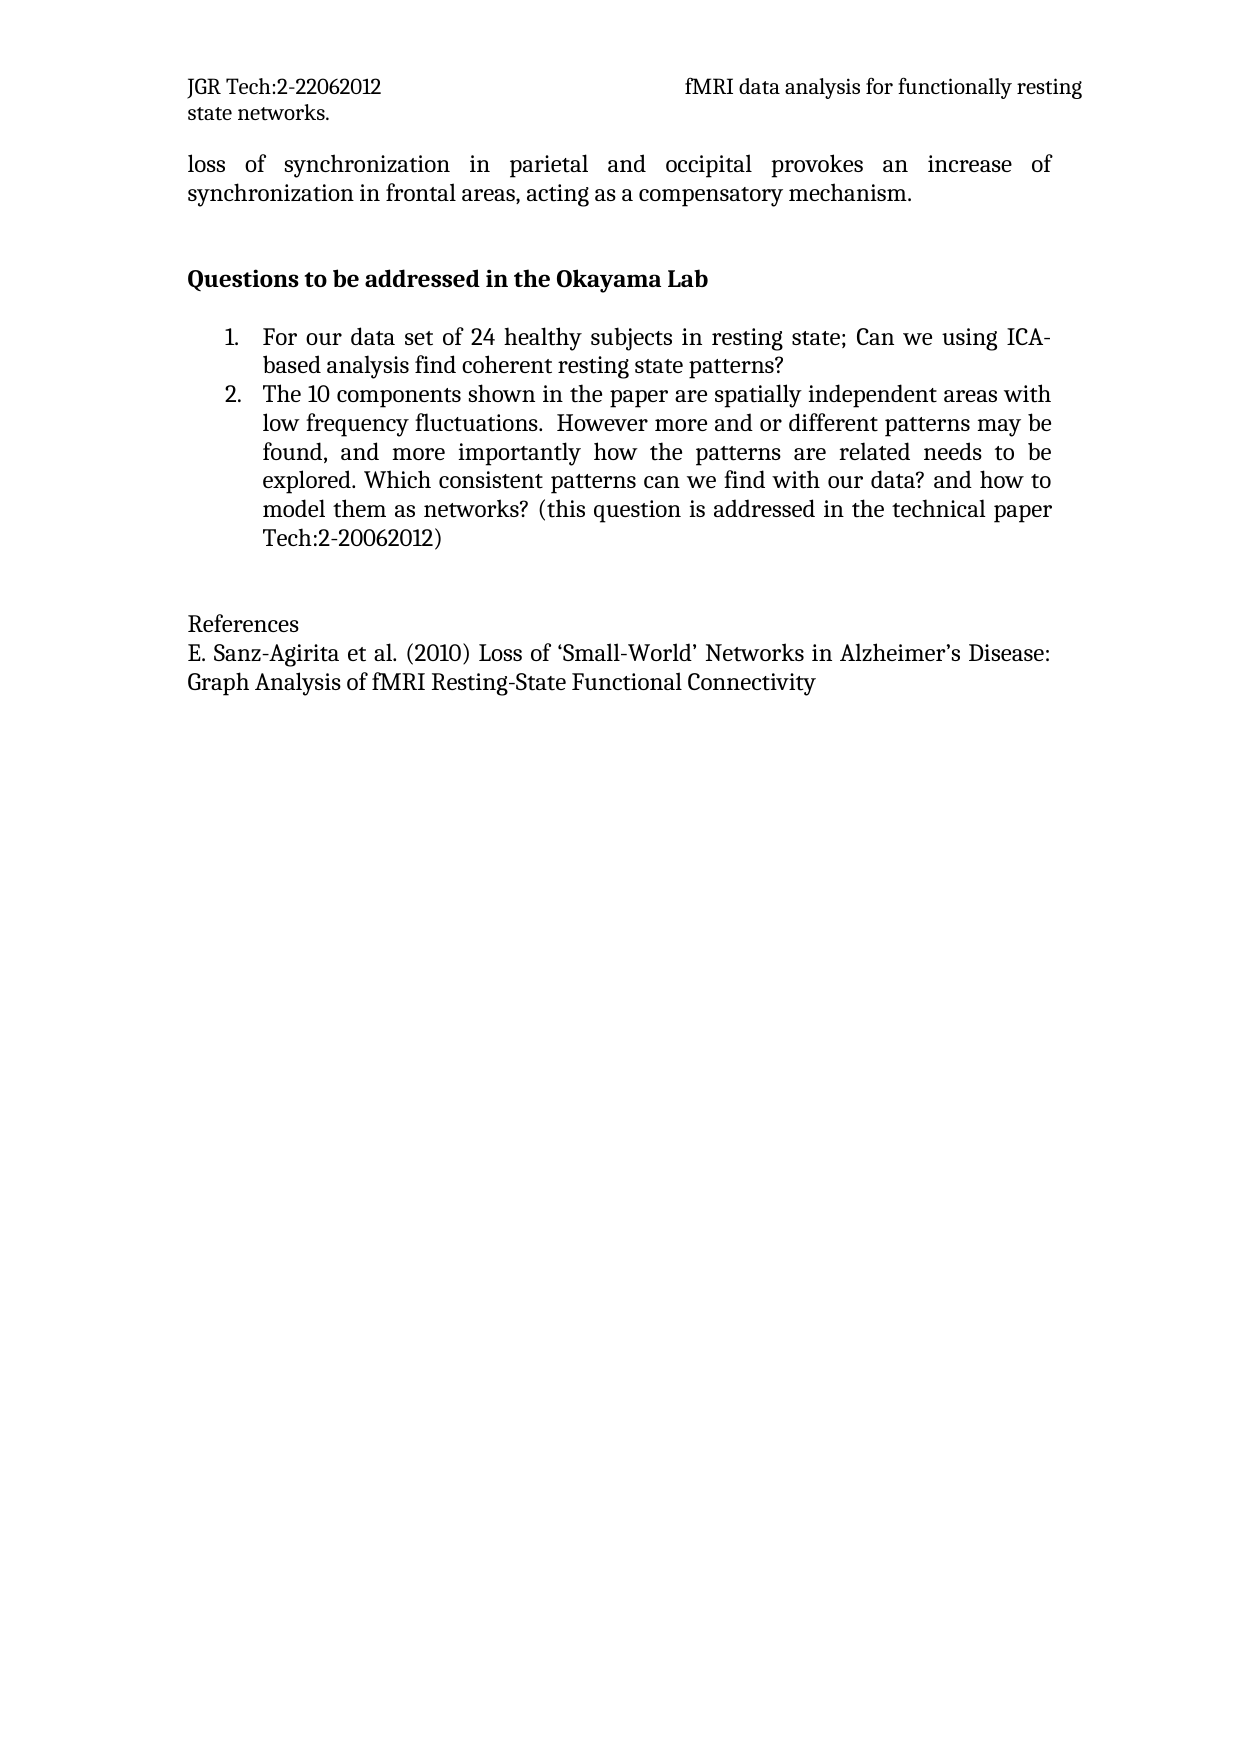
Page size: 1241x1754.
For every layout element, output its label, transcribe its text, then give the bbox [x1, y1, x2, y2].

text References [187, 610, 1053, 639]
list The 10 components shown in the paper are spatially independent areas with low frequency fluctuations. However more and or different patterns may be found, and more importantly how the patterns are related needs to be explored. Which consistent patterns can we find with our data? and how to model them as networks? (this question is addressed in the technical paper Tech:2-20062012) [225, 380, 1053, 552]
text Questions to be addressed in the Okayama Lab [187, 265, 1053, 294]
list For our data set of 24 healthy subjects in resting state; Can we using ICA-based analysis find coherent resting state patterns? [225, 322, 1053, 380]
text E. Sanz-Agirita et al. (2010) Loss of ‘Small-World’ Networks in Alzheimer’s Disease: Graph Analysis of fMRI Resting-State Functional Connectivity [187, 639, 1053, 696]
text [187, 150, 1053, 207]
